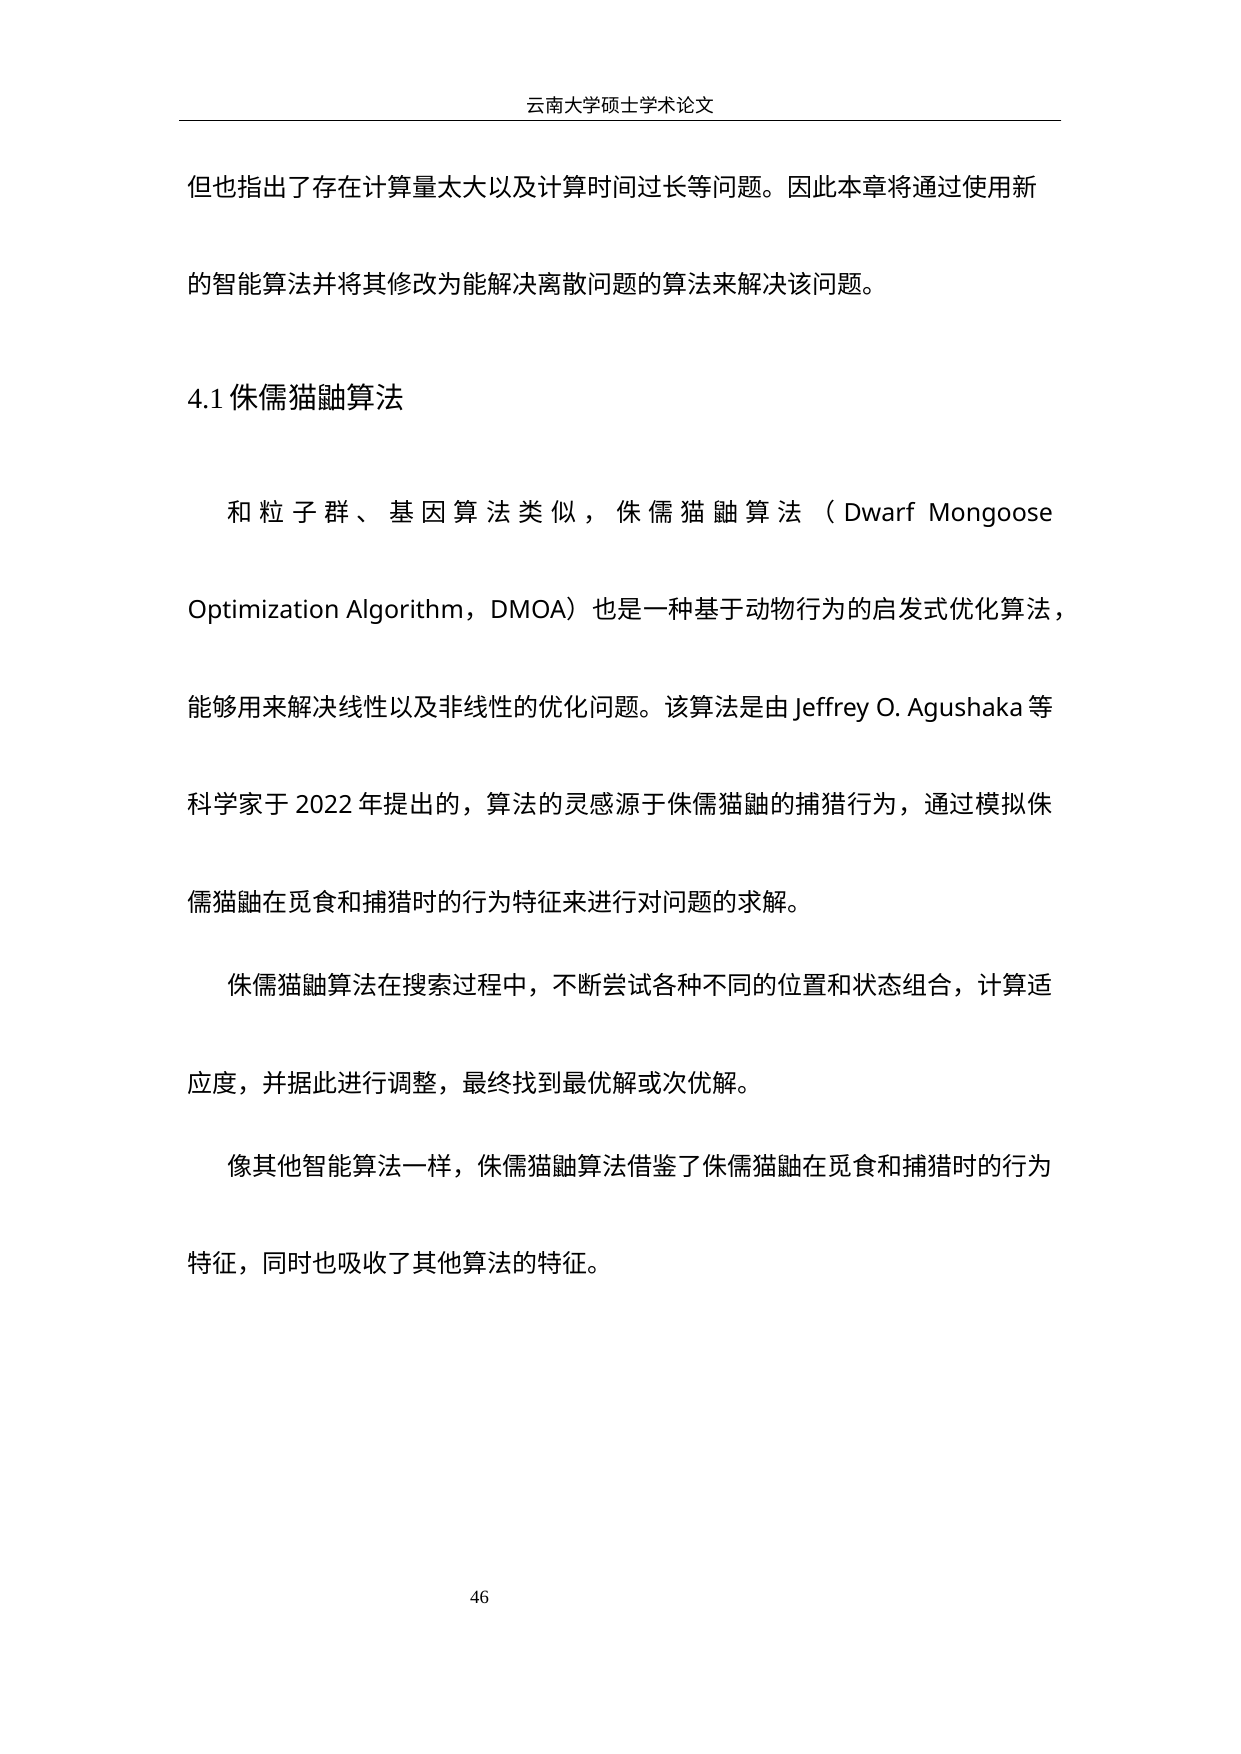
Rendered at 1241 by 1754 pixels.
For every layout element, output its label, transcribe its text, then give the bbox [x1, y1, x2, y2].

text 和粒子群、基因算法类似，侏儒猫鼬算法（Dwarf Mongoose Optimization Algorithm，DMOA）也是一种基于动物行为的启发式优化算法，能够用来解决线性以及非线性的优化问题。该算法是由Jeffrey O. Agushaka等科学家于2022年提出的，算法的灵感源于侏儒猫鼬的捕猎行为，通过模拟侏儒猫鼬在觅食和捕猎时的行为特征来进行对问题的求解。 [187, 478, 1053, 933]
text 像其他智能算法一样，侏儒猫鼬算法借鉴了侏儒猫鼬在觅食和捕猎时的行为特征，同时也吸收了其他算法的特征。 [187, 1132, 1053, 1294]
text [187, 153, 1053, 316]
subtitle 4.1侏儒猫鼬算法 [187, 363, 1053, 428]
text 侏儒猫鼬算法在搜索过程中，不断尝试各种不同的位置和状态组合，计算适应度，并据此进行调整，最终找到最优解或次优解。 [187, 951, 1053, 1114]
